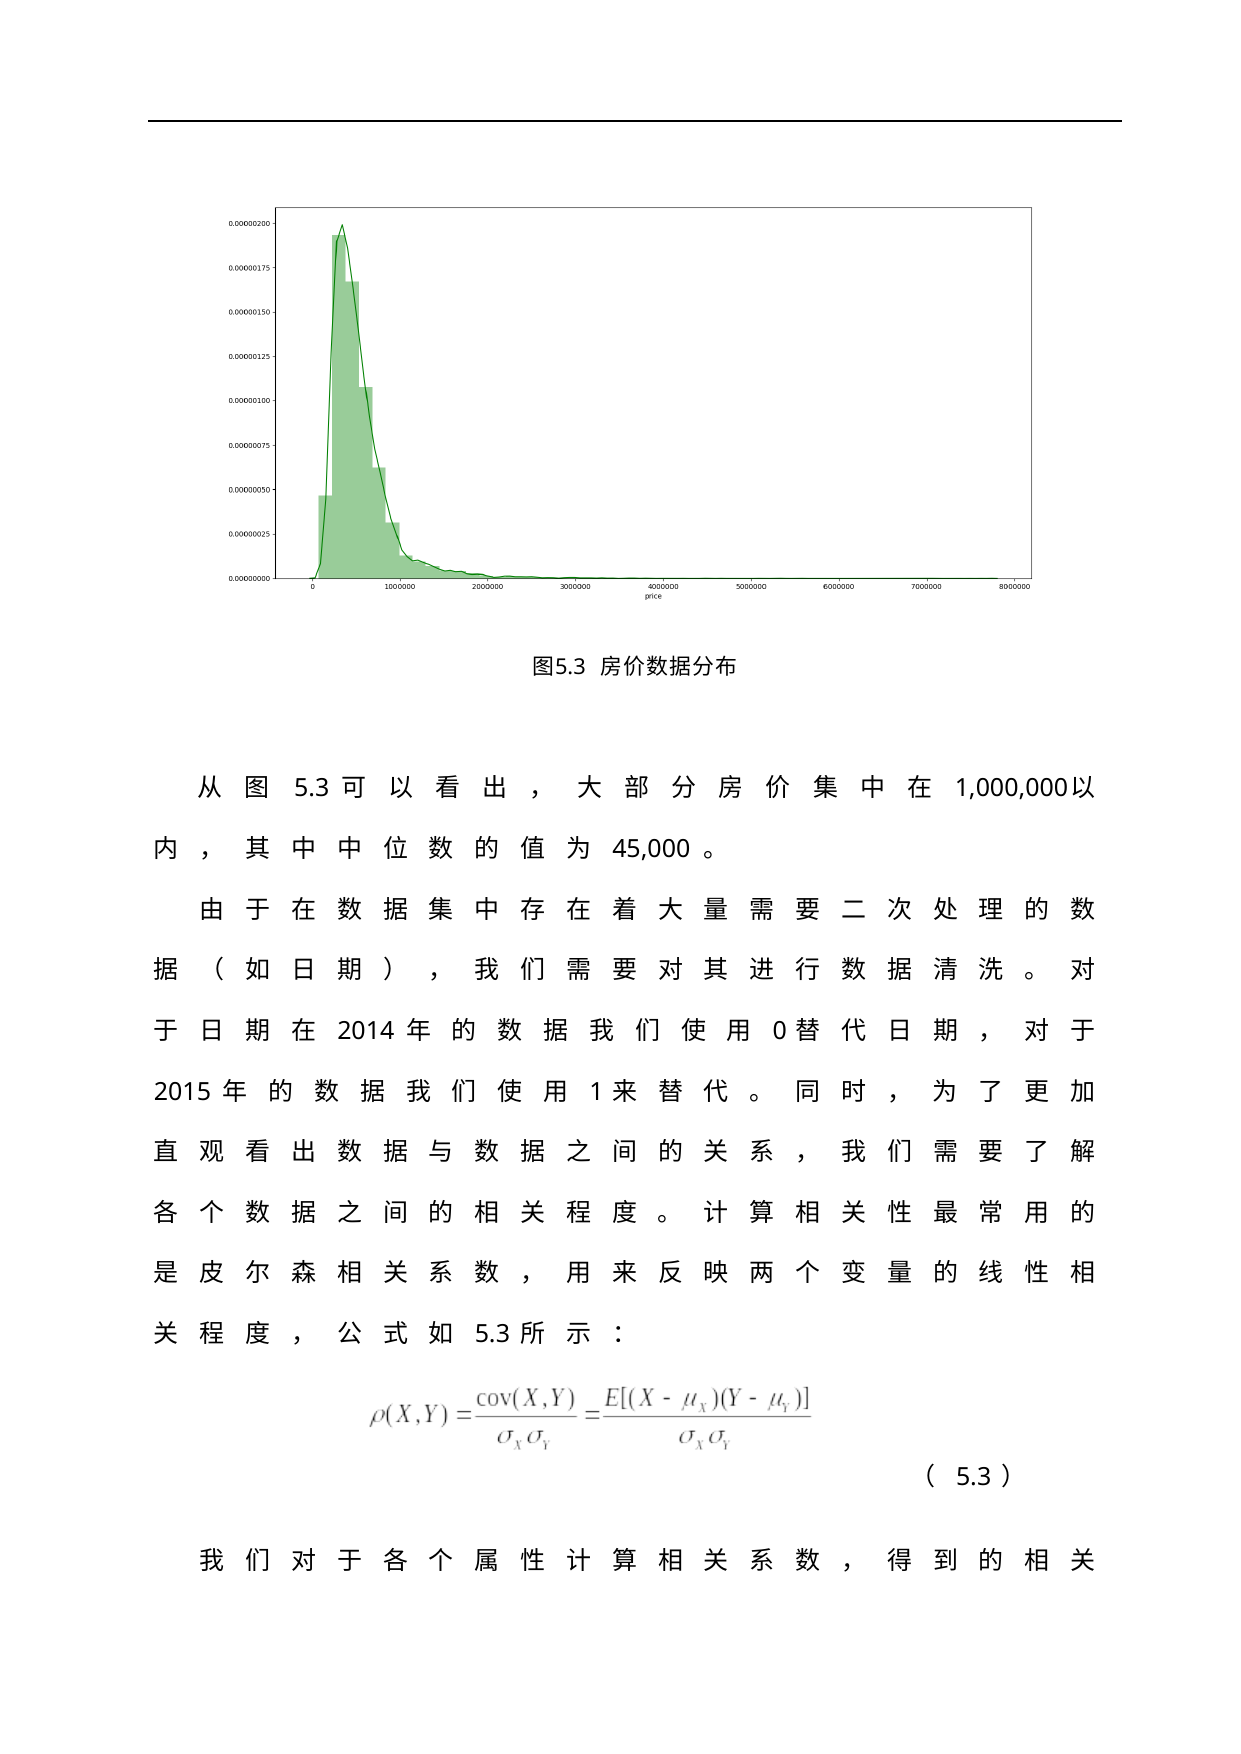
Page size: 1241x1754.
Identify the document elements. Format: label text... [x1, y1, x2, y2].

text 由于在数据集中存在着大量需要二次处理的数据（如日期），我们需要对其进行数据清洗。对于日期在2014年的数据我们使用0替代日期，对于2015年的数据我们使用1来替代。同时，为了更加直观看出数据与数据之间的关系，我们需要了解各个数据之间的相关程度。计算相关性最常用的是皮尔森相关系数，用来反映两个变量的线性相关程度，公式如5.3所示： [154, 877, 1116, 1362]
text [154, 1529, 1116, 1589]
text 从图5.3可以看出，大部分房价集中在1,000,000以内，其中中位数的值为45,000。 [154, 756, 1116, 877]
text （5.3） [154, 1377, 1116, 1498]
picture [153, 149, 1129, 631]
text 图5.3 房价数据分布 [154, 631, 1116, 695]
